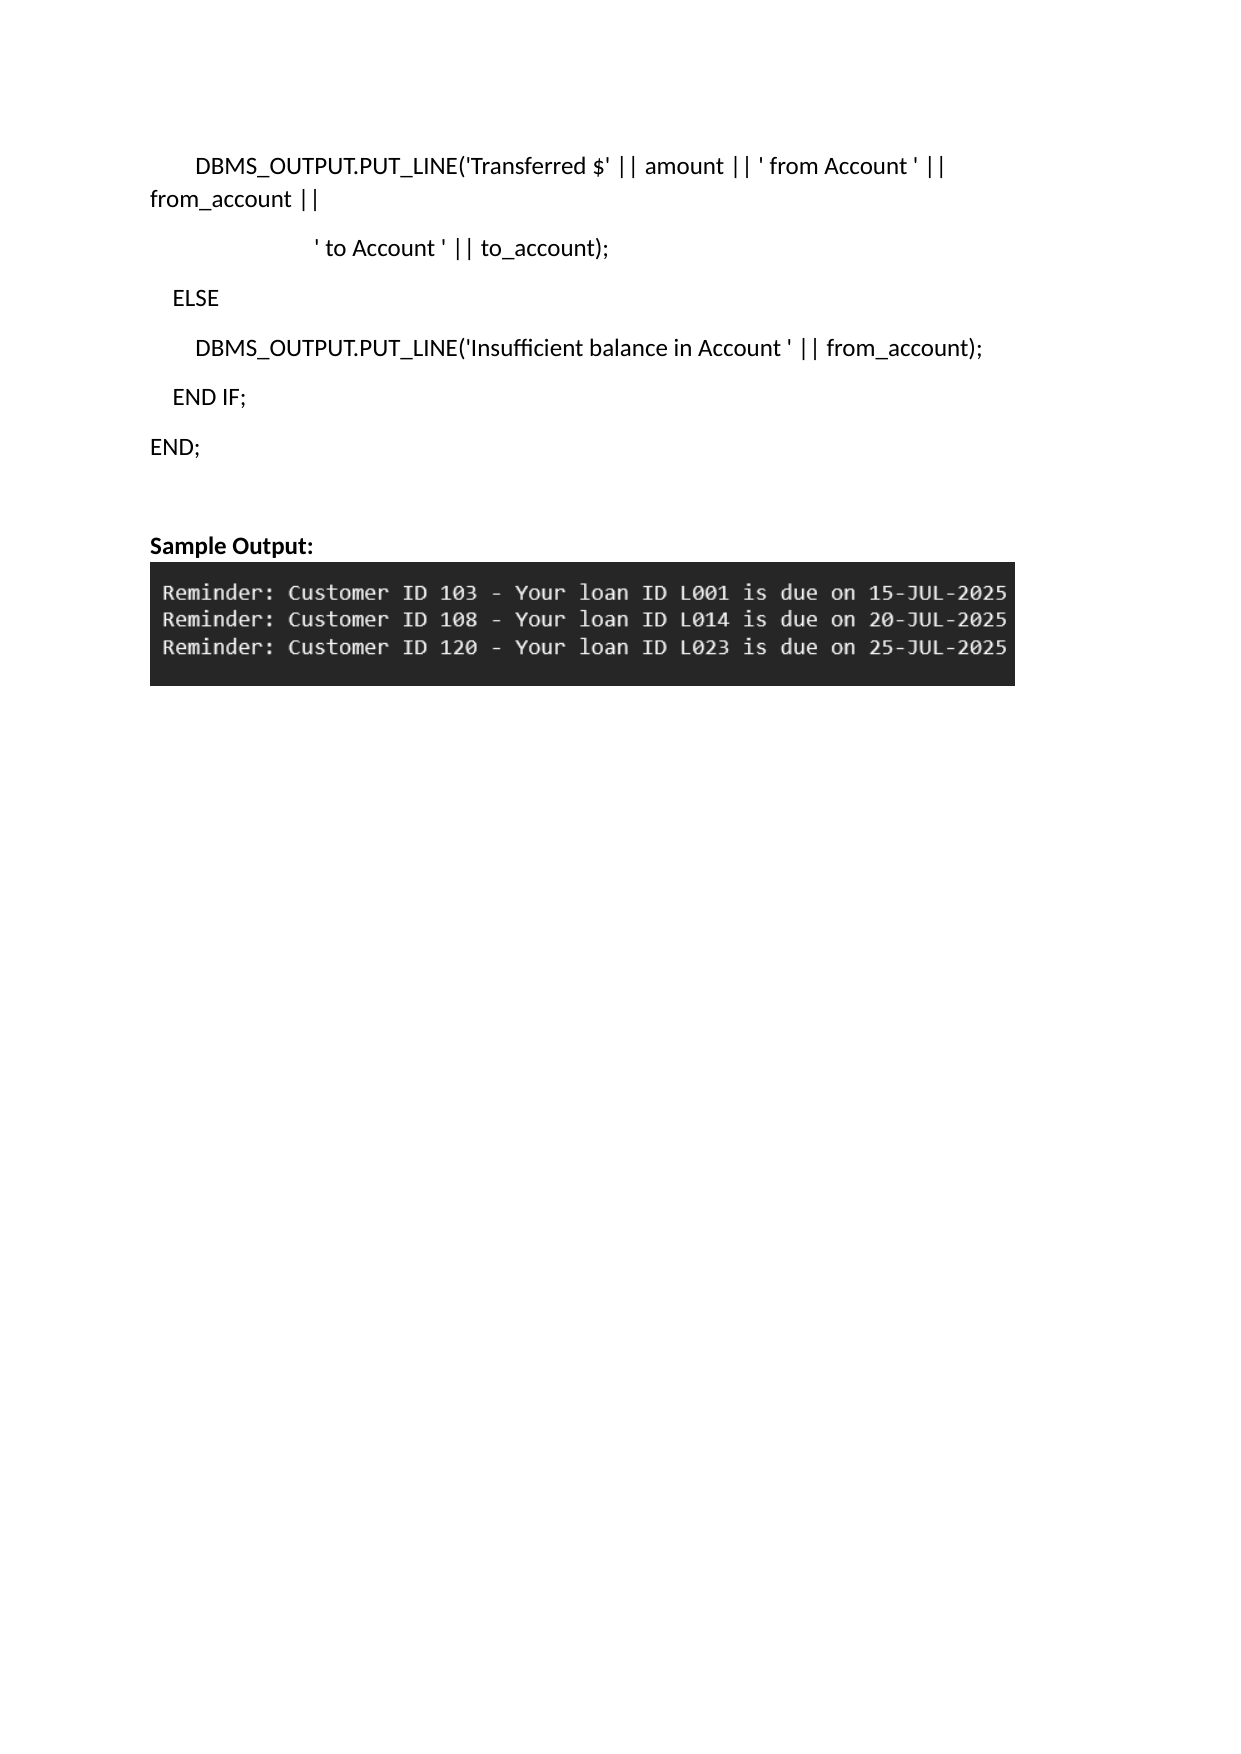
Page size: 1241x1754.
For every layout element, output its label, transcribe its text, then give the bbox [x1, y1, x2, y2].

picture [150, 562, 1015, 686]
text DBMS_OUTPUT.PUT_LINE('Transferred $' || amount || ' from Account ' || from_account || [150, 150, 1090, 213]
text DBMS_OUTPUT.PUT_LINE('Insufficient balance in Account ' || from_account); [150, 332, 1090, 362]
text ELSE [150, 282, 1090, 313]
text END IF; [150, 381, 1090, 412]
text ' to Account ' || to_account); [150, 232, 1090, 263]
text END; [150, 431, 1090, 461]
